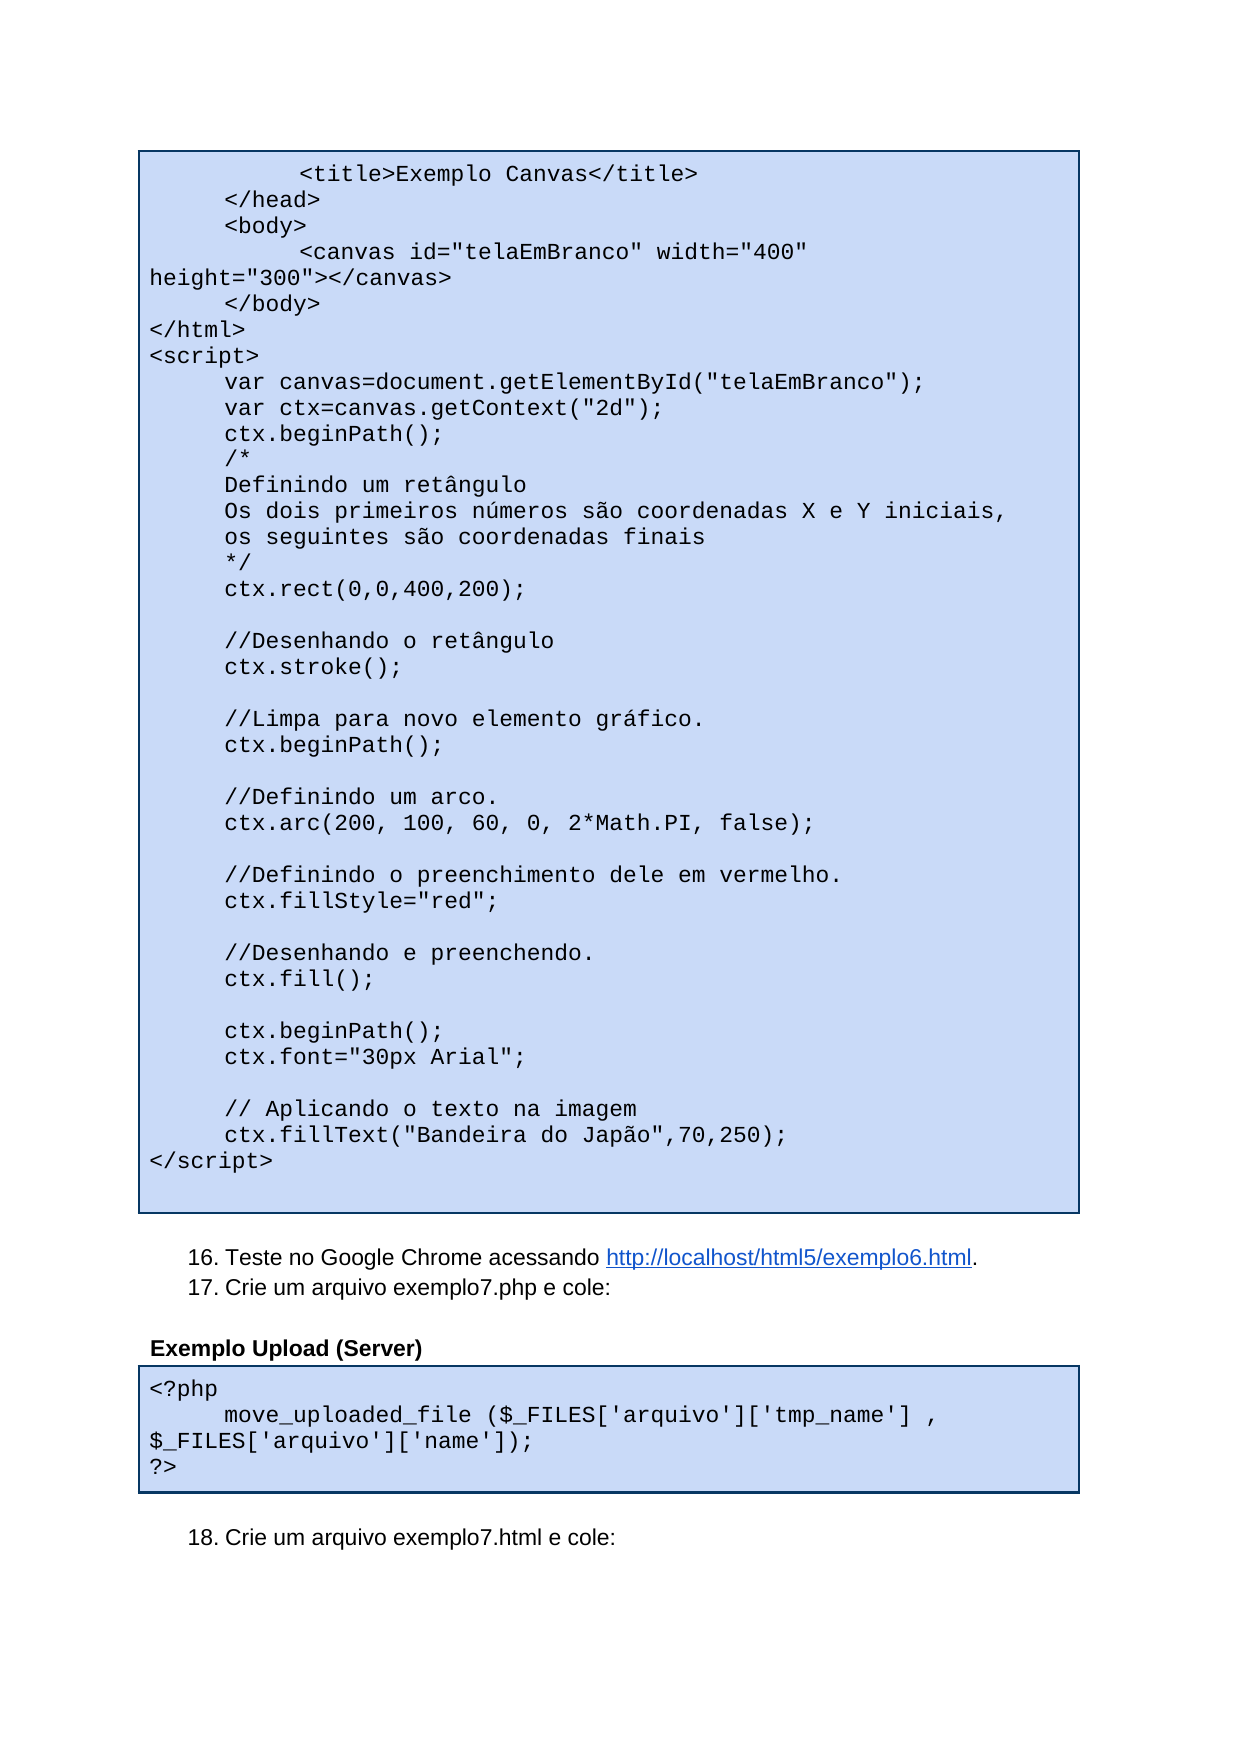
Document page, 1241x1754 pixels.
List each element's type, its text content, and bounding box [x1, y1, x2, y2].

list Teste no Google Chrome acessando http://localhost/html5/exemplo6.html. [187, 1244, 1090, 1270]
list Crie um arquivo exemplo7.html e cole: [187, 1524, 1090, 1550]
table_header <?php move_uploaded_file ($_FILES['arquivo']['tmp_name'] , $_FILES['arquivo']['name']); ?> [140, 1367, 1078, 1491]
list Crie um arquivo exemplo7.php e cole: [187, 1274, 1090, 1301]
text Exemplo Upload (Server) [150, 1334, 1090, 1361]
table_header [140, 152, 1078, 1212]
